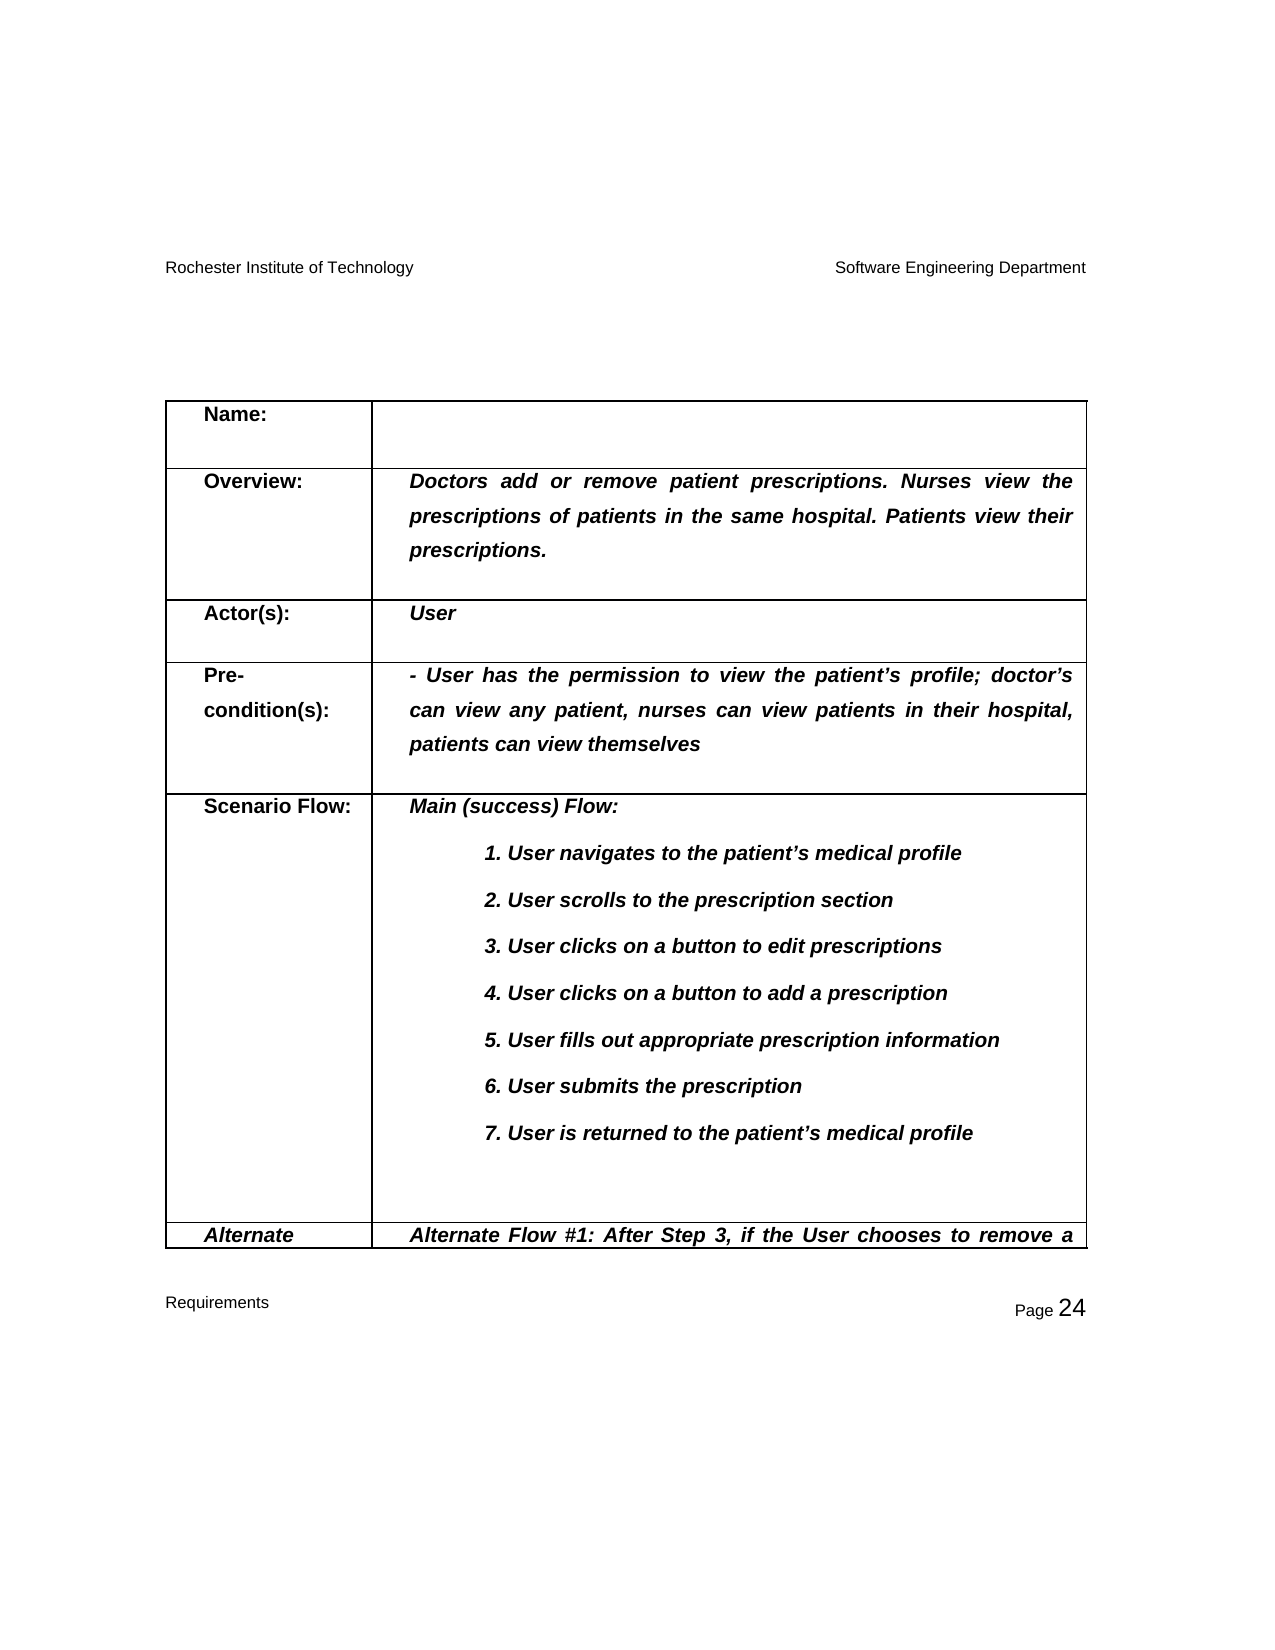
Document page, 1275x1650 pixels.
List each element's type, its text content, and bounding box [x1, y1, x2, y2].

table_cell Pre-condition(s): [167, 663, 371, 793]
table_cell - User has the permission to view the patient’s profile; doctor’s can view any patient, nurses can view patients in their hospital, patients can view themselves [373, 663, 1086, 793]
table_cell Use Case Name: [167, 402, 371, 468]
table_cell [373, 402, 1086, 468]
table_cell Scenario Flow: [167, 795, 371, 1221]
table_cell Doctors add or remove patient prescriptions. Nurses view the prescriptions of patients in the same hospital. Patients view their prescriptions. [373, 469, 1086, 599]
table_cell Overview: [167, 469, 371, 599]
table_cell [373, 1223, 1086, 1247]
table_cell Main (success) Flow: 1. User navigates to the patient’s medical profile 2. User scrolls to the prescription section 3. User clicks on a button to edit prescriptions 4. User clicks on a button to add a prescription 5. User fills out appropriate prescription information 6. User submits the prescription 7. User is returned to the patient’s medical profile [373, 795, 1086, 1221]
table_cell User [373, 601, 1086, 662]
table_cell Actor(s): [167, 601, 371, 662]
table_cell Alternate Flows: [167, 1223, 371, 1247]
